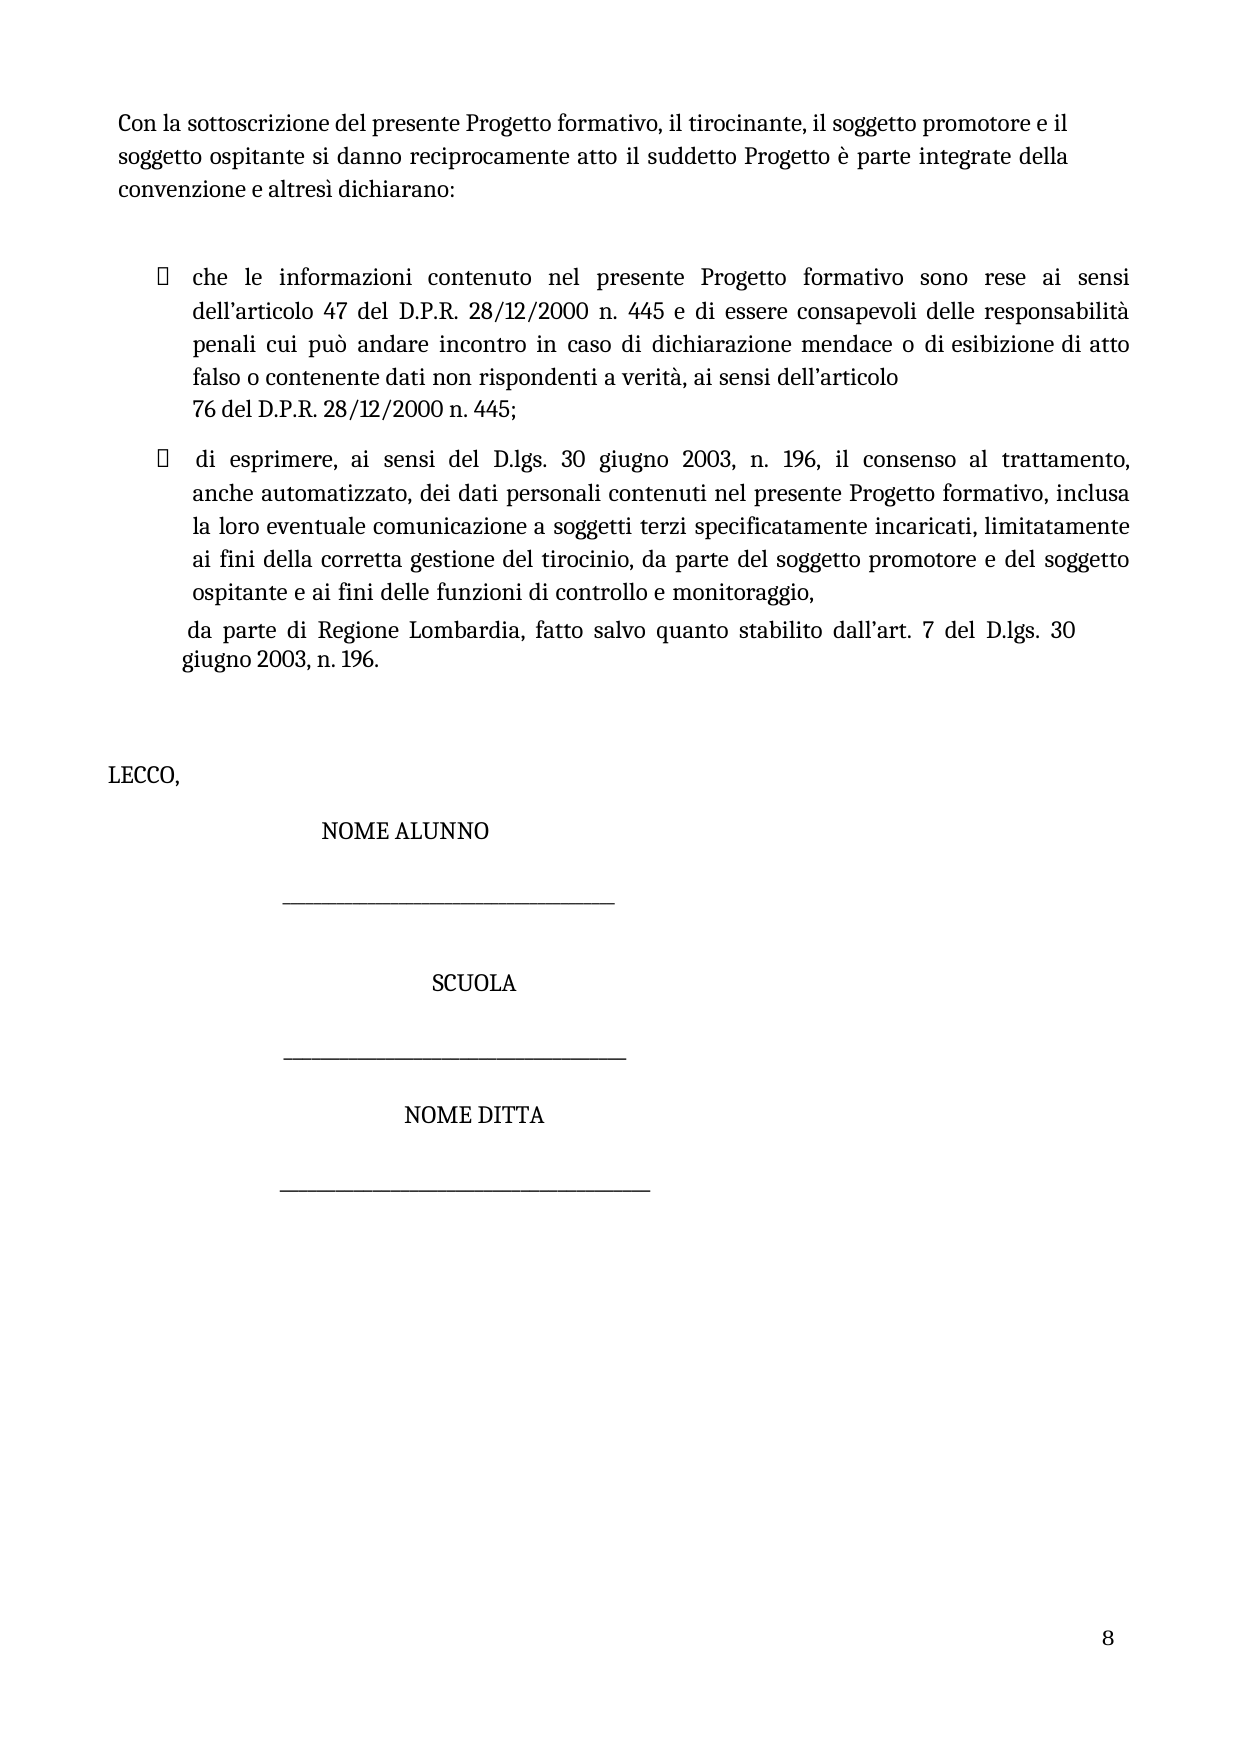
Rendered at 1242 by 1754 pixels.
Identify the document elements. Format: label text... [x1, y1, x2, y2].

text Con la sottoscrizione del presente Progetto formativo, il tirocinante, il soggetto promotore e il [118, 108, 1148, 137]
text 76 del D.P.R. 28/12/2000 n. 445; [192, 395, 1148, 424]
text LECCO, [108, 760, 1148, 788]
text ________________________________________ [230, 1167, 718, 1196]
text da parte di Regione Lombardia, fatto salvo quanto stabilito dall’art. 7 del D.lgs. 30 giugno 2003, n. 196. [182, 616, 1148, 673]
text  che le informazioni contenuto nel presente Progetto formativo sono rese ai sensi dell’articolo 47 del D.P.R. 28/12/2000 n. 445 e di essere consapevoli delle responsabilità penali cui può andare incontro in caso di dichiarazione mendace o di esibizione di atto falso o contenente dati non rispondenti a verità, ai sensi dell’articolo [155, 259, 1130, 391]
text ___________________________________________ [96, 886, 1146, 906]
text NOME ALUNNO [96, 823, 1146, 844]
text SCUOLA [223, 969, 726, 998]
text NOME DITTA [230, 1101, 718, 1130]
text  di esprimere, ai sensi del D.lgs. 30 giugno 2003, n. 196, il consenso al trattamento, anche automatizzato, dei dati personali contenuti nel presente Progetto formativo, inclusa la loro eventuale comunicazione a soggetti terzi specificatamente incaricati, limitatamente ai fini della corretta gestione del tirocinio, da parte del soggetto promotore e del soggetto ospitante e ai fini delle funzioni di controllo e monitoraggio, [155, 441, 1130, 607]
text soggetto ospitante si danno reciprocamente atto il suddetto Progetto è parte integrate della convenzione e altresì dichiarano: [118, 142, 1129, 203]
text _____________________________________ [223, 1035, 726, 1064]
